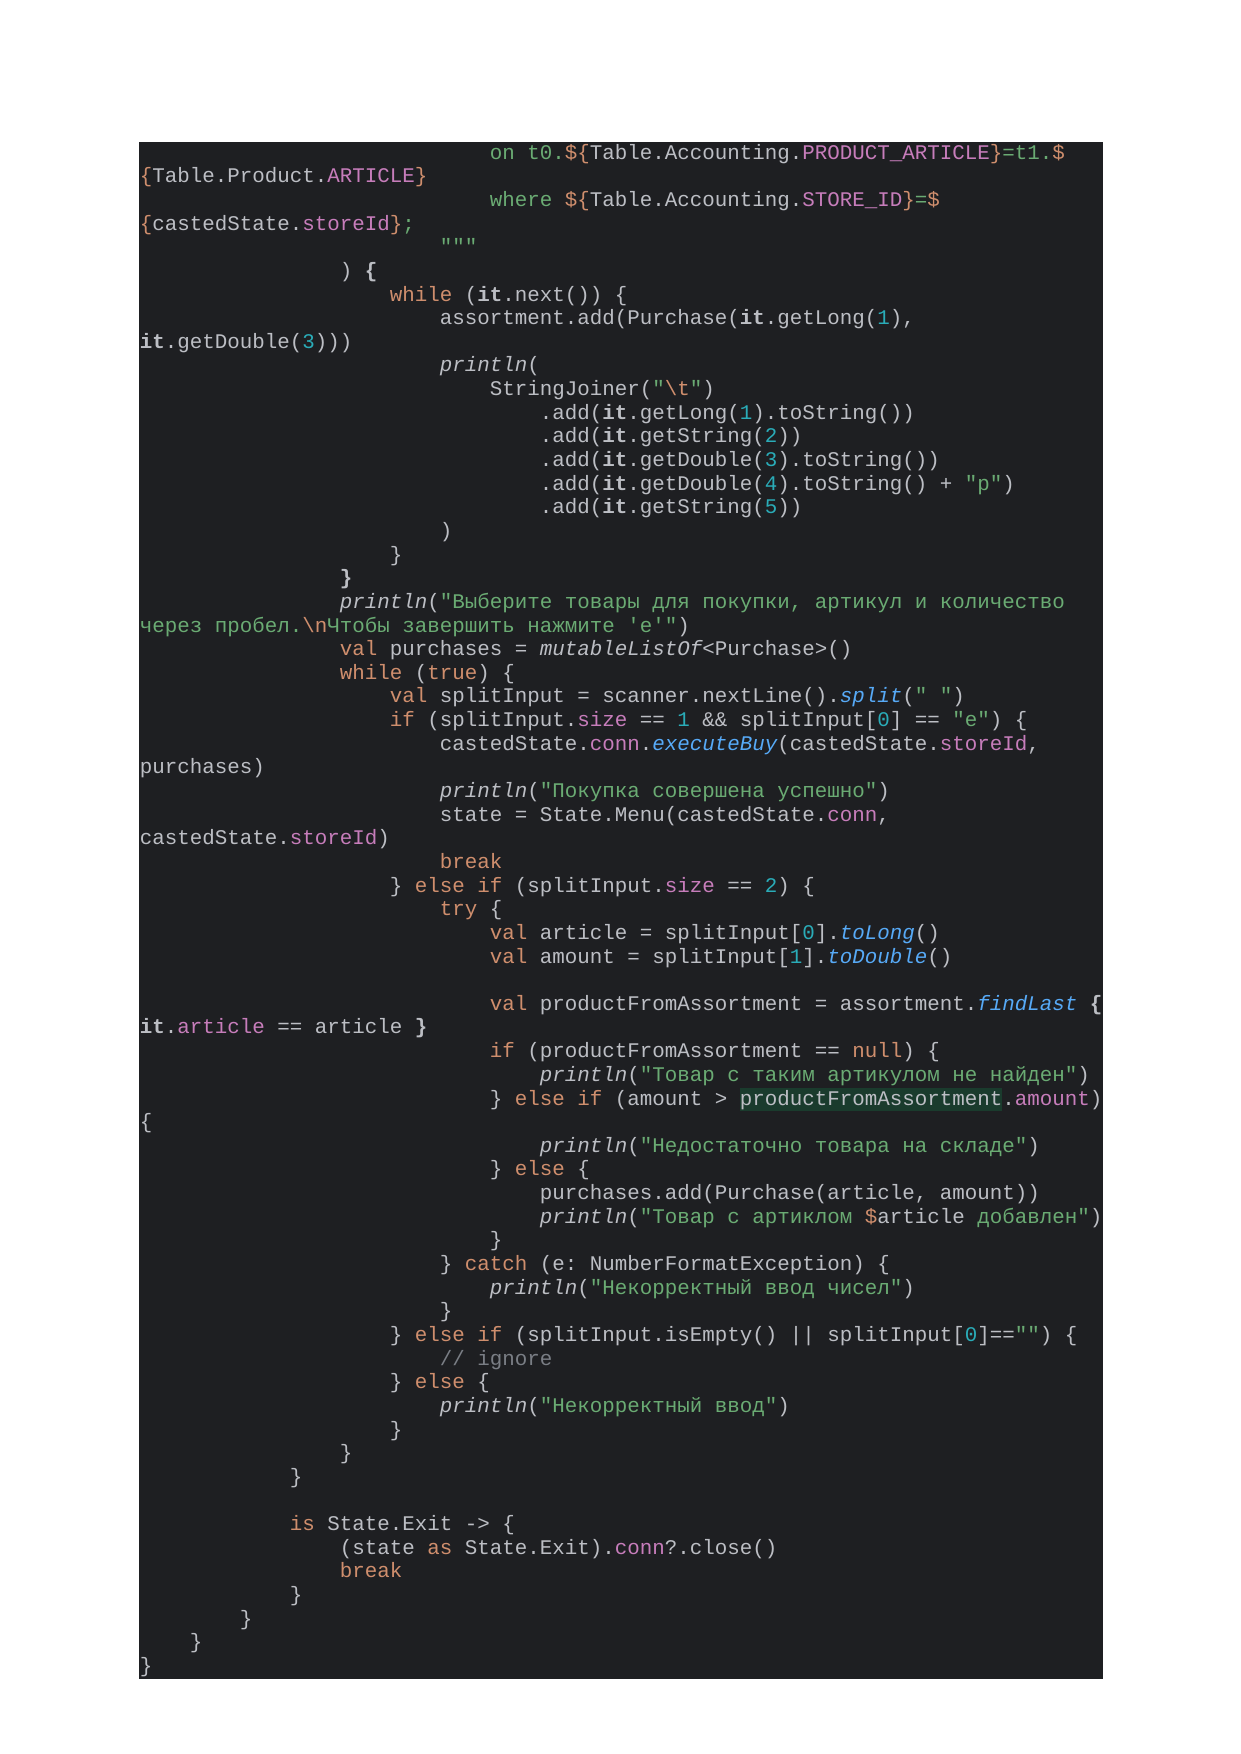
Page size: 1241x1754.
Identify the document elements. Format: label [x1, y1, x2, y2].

text [139, 142, 1103, 1679]
